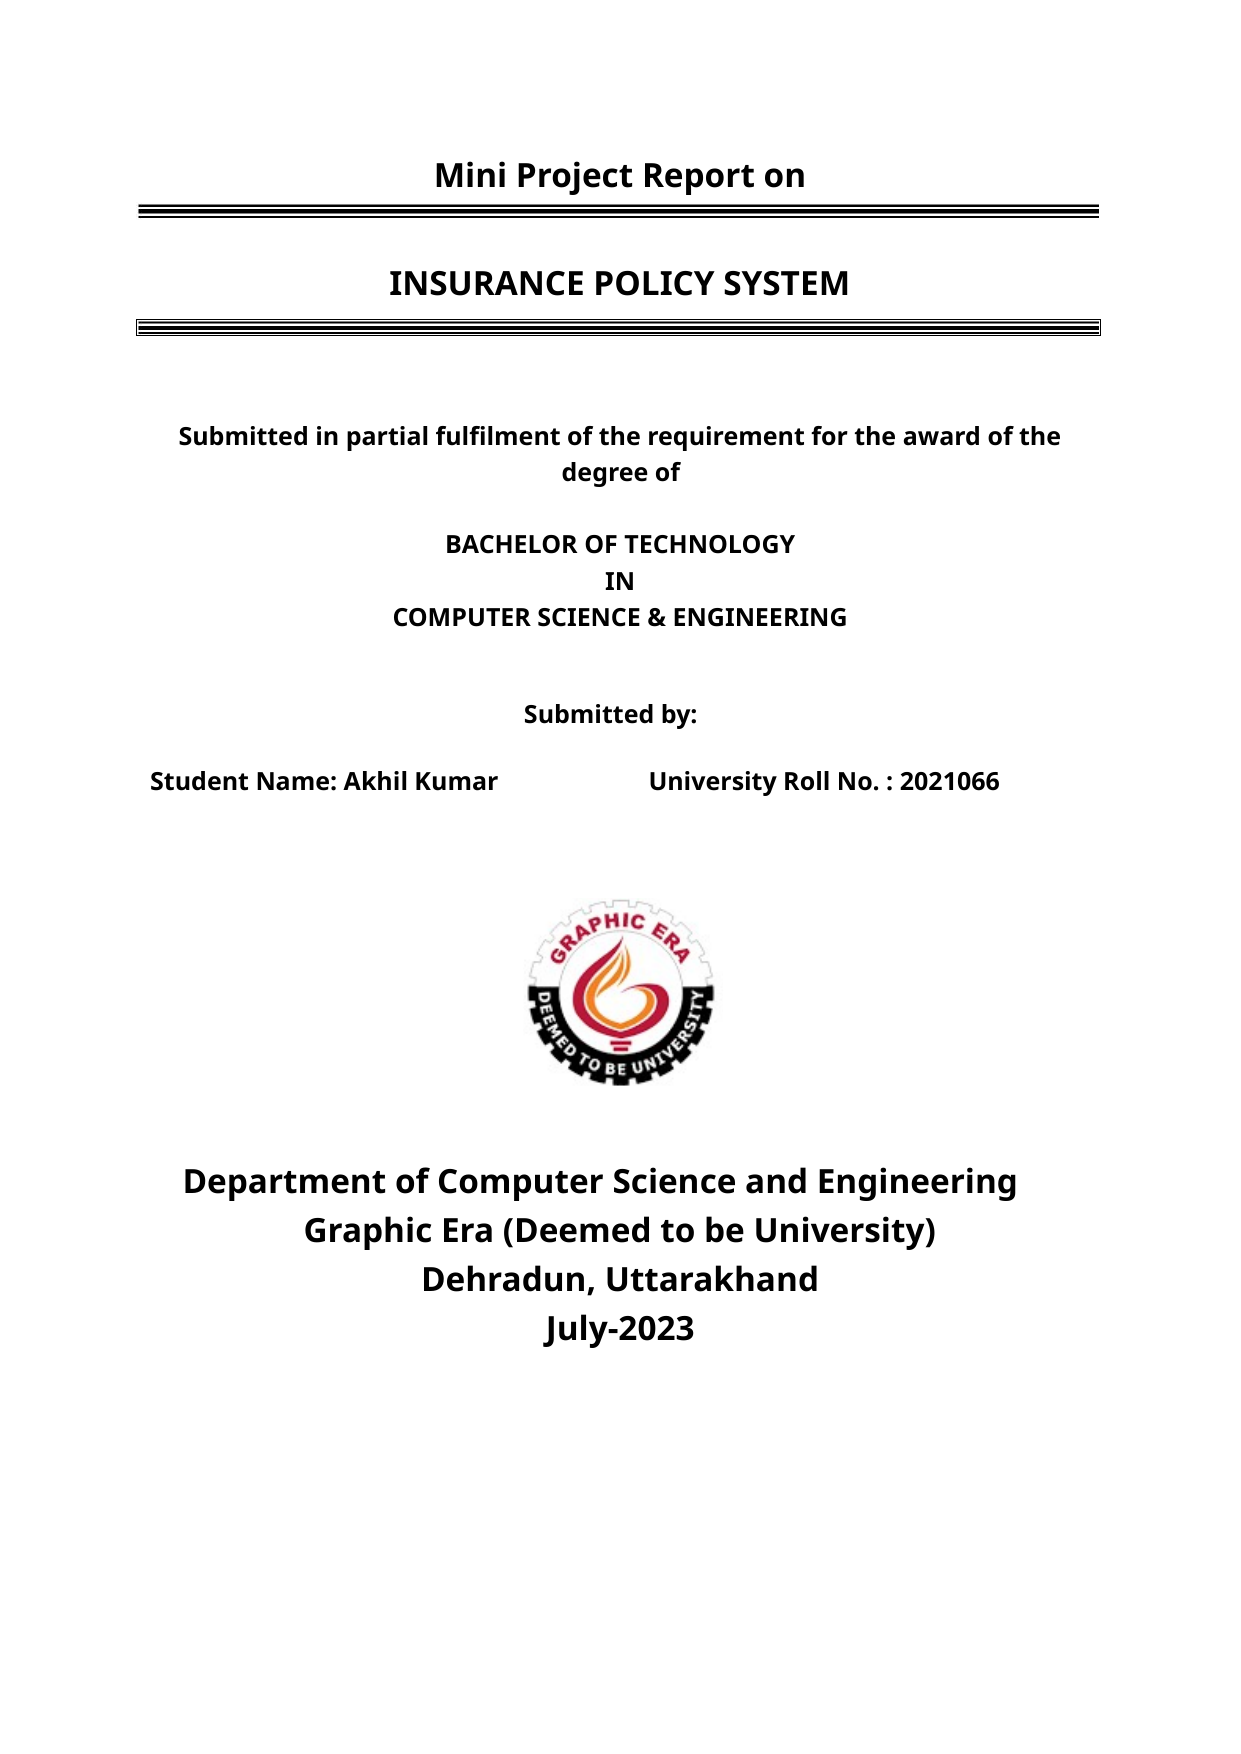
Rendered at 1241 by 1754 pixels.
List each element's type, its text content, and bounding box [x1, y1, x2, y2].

text BACHELOR OF TECHNOLOGY [150, 527, 1090, 561]
picture [137, 320, 1100, 335]
text Submitted in partial fulfilment of the requirement for the award of the degree of [150, 419, 1090, 488]
text IN [150, 563, 1090, 597]
text Department of Computer Science and Engineering [182, 1158, 1090, 1203]
text Mini Project Report on [150, 152, 1090, 197]
text Dehradun, Uttarakhand [150, 1256, 1090, 1301]
text July-2023 [150, 1304, 1090, 1350]
text COMPUTER SCIENCE & ENGINEERING [150, 600, 1090, 634]
text Graphic Era (Deemed to be University) [150, 1207, 1089, 1252]
text Submitted by: [150, 697, 1046, 731]
text Student Name: Akhil Kumar University Roll No. : 2021066 [150, 763, 1090, 797]
picture [136, 202, 1101, 220]
text INSURANCE POLICY SYSTEM [150, 260, 1089, 305]
picture [523, 898, 724, 1089]
